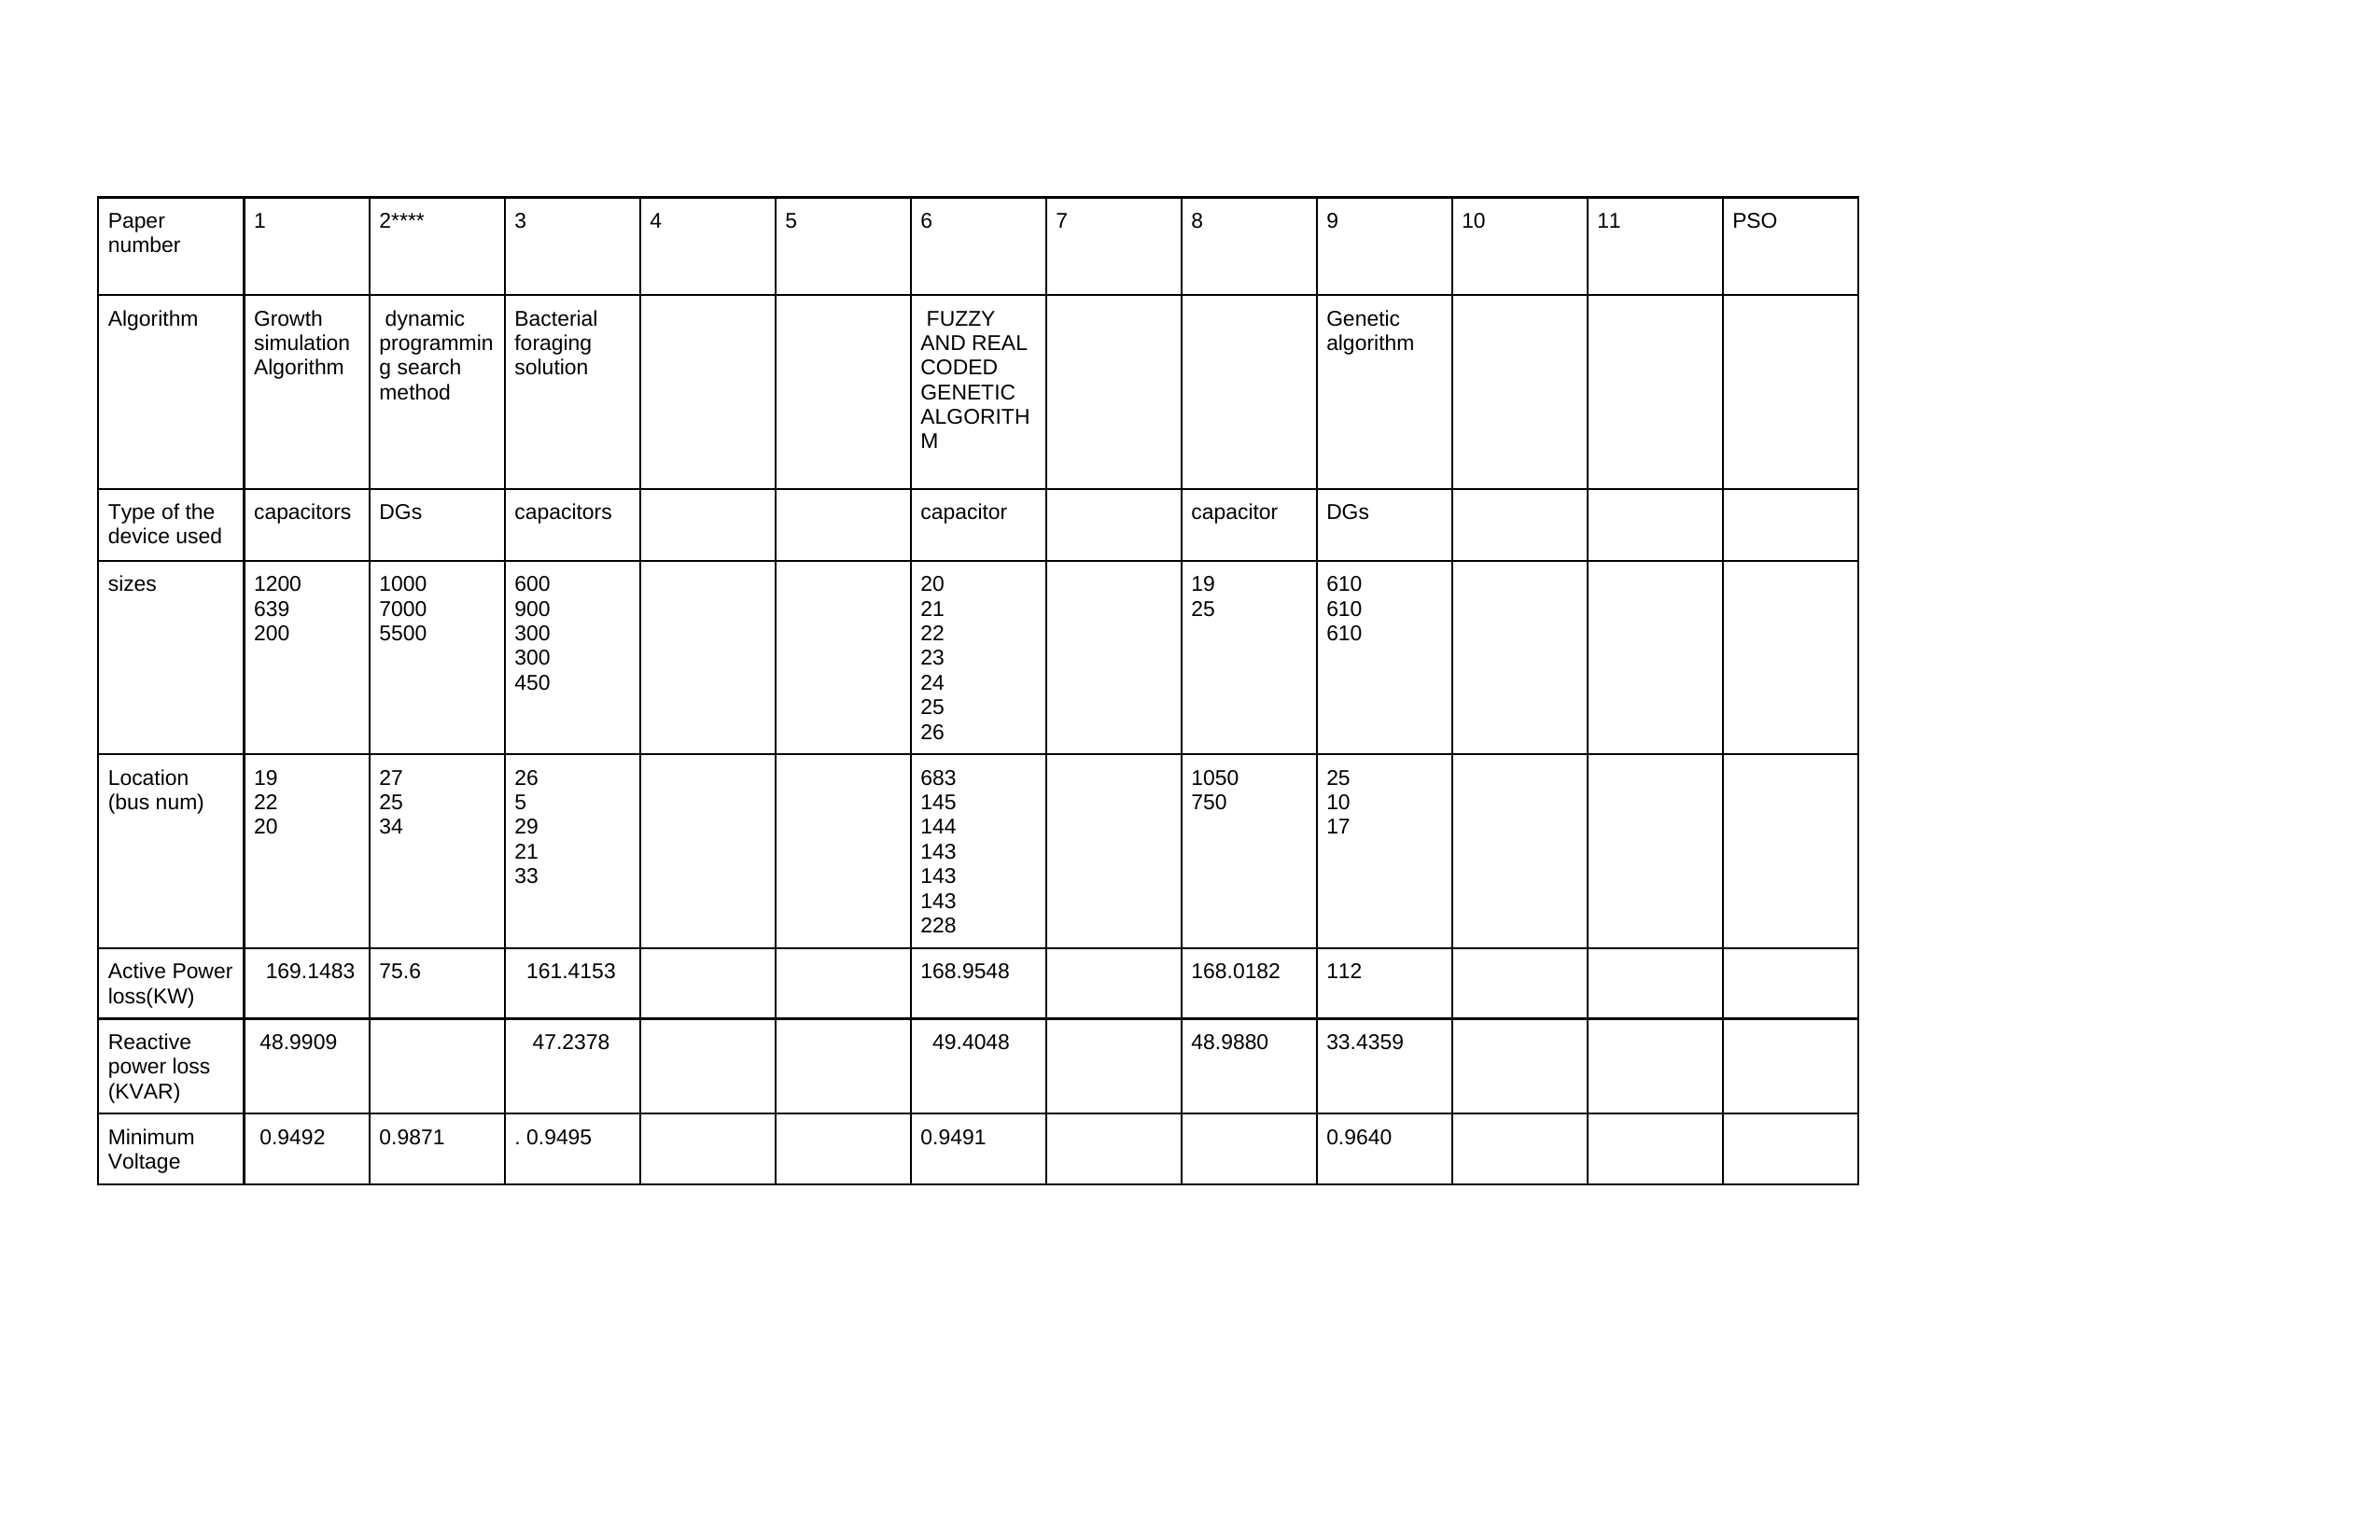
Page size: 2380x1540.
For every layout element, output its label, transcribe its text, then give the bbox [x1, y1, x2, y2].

table_cell [1453, 490, 1587, 560]
table_cell [1453, 296, 1587, 487]
table_cell 169.1483 [245, 949, 369, 1017]
table_cell Type of the device used [99, 490, 243, 560]
table_cell Active Power loss(KW) [99, 949, 243, 1017]
table_cell capacitors [245, 490, 369, 560]
table_cell [641, 1020, 775, 1113]
table_cell [1047, 949, 1181, 1017]
table_cell 168.9548 [912, 949, 1045, 1017]
table_cell 683 145 144 143 143 143 228 [912, 755, 1045, 947]
table_cell [1047, 1114, 1181, 1183]
table_cell [1589, 562, 1722, 753]
table_header PSO [1724, 199, 1857, 294]
table_cell [1724, 1114, 1857, 1183]
table_cell Location (bus num) [99, 755, 243, 947]
table_cell Growth simulation Algorithm [245, 296, 369, 487]
table_cell [777, 1114, 910, 1183]
table_cell Reactive power loss (KVAR) [99, 1020, 243, 1113]
table_cell dynamic programming search method [371, 296, 504, 487]
table_header 6 [912, 199, 1045, 294]
table_cell [1589, 755, 1722, 947]
table_cell 0.9640 [1318, 1114, 1451, 1183]
table_cell [1183, 1114, 1316, 1183]
table_cell 75.6 [371, 949, 504, 1017]
table_header 8 [1183, 199, 1316, 294]
table_cell 20 21 22 23 24 25 26 [912, 562, 1045, 753]
table_cell [1453, 949, 1587, 1017]
table_cell [1724, 949, 1857, 1017]
table_cell [1724, 755, 1857, 947]
table_cell . 0.9495 [506, 1114, 639, 1183]
table_cell [641, 490, 775, 560]
table_cell capacitor [1183, 490, 1316, 560]
table_cell 19 25 [1183, 562, 1316, 753]
table_cell [1724, 490, 1857, 560]
table_header 11 [1589, 199, 1722, 294]
table_cell 112 [1318, 949, 1451, 1017]
table_cell [641, 562, 775, 753]
table_cell 26 5 29 21 33 [506, 755, 639, 947]
table_cell Bacterial foraging solution [506, 296, 639, 487]
table_cell [777, 296, 910, 487]
table_cell FUZZY AND REAL CODED GENETIC ALGORITHM [912, 296, 1045, 487]
table_cell [1453, 562, 1587, 753]
table_cell 1050 750 [1183, 755, 1316, 947]
table_cell 0.9871 [371, 1114, 504, 1183]
table_cell [1724, 562, 1857, 753]
table_cell [1724, 296, 1857, 487]
table_cell [1724, 1020, 1857, 1113]
table_header 9 [1318, 199, 1451, 294]
table_cell [1183, 296, 1316, 487]
table_cell 168.0182 [1183, 949, 1316, 1017]
table_cell [777, 755, 910, 947]
table_cell 1000 7000 5500 [371, 562, 504, 753]
table_cell 1200 639 200 [245, 562, 369, 753]
table_cell Algorithm [99, 296, 243, 487]
table_cell 33.4359 [1318, 1020, 1451, 1113]
table_cell 48.9909 [245, 1020, 369, 1113]
table_cell [1047, 755, 1181, 947]
table_header 3 [506, 199, 639, 294]
table_cell 48.9880 [1183, 1020, 1316, 1113]
table_cell [1589, 949, 1722, 1017]
table_cell [1589, 1114, 1722, 1183]
table_cell [1589, 296, 1722, 487]
table_header Paper number [99, 199, 243, 294]
table_cell 0.9491 [912, 1114, 1045, 1183]
table_cell [1589, 490, 1722, 560]
table_header 5 [777, 199, 910, 294]
table_cell [641, 949, 775, 1017]
table_cell [641, 296, 775, 487]
table_cell 27 25 34 [371, 755, 504, 947]
table_cell [777, 1020, 910, 1113]
table_cell DGs [371, 490, 504, 560]
table_cell 47.2378 [506, 1020, 639, 1113]
table_cell [1047, 1020, 1181, 1113]
table_header 2**** [371, 199, 504, 294]
table_cell Minimum Voltage [99, 1114, 243, 1183]
table_cell [1453, 1114, 1587, 1183]
table_cell [777, 949, 910, 1017]
table_cell capacitors [506, 490, 639, 560]
table_cell [777, 490, 910, 560]
table_cell [777, 562, 910, 753]
table_cell 610 610 610 [1318, 562, 1451, 753]
table_cell [1453, 1020, 1587, 1113]
table_cell 600 900 300 300 450 [506, 562, 639, 753]
table_header 10 [1453, 199, 1587, 294]
table_header 7 [1047, 199, 1181, 294]
table_cell 25 10 17 [1318, 755, 1451, 947]
table_cell [1589, 1020, 1722, 1113]
table_cell [1047, 490, 1181, 560]
table_cell [1047, 562, 1181, 753]
table_cell [641, 755, 775, 947]
table_cell 49.4048 [912, 1020, 1045, 1113]
table_cell [1047, 296, 1181, 487]
table_cell [371, 1020, 504, 1113]
table_header 4 [641, 199, 775, 294]
table_cell [1453, 755, 1587, 947]
table_cell capacitor [912, 490, 1045, 560]
table_header 1 [245, 199, 369, 294]
table_cell 0.9492 [245, 1114, 369, 1183]
table_cell Genetic algorithm [1318, 296, 1451, 487]
table_cell DGs [1318, 490, 1451, 560]
table_cell [641, 1114, 775, 1183]
table_cell 19 22 20 [245, 755, 369, 947]
table_cell 161.4153 [506, 949, 639, 1017]
table_cell sizes [99, 562, 243, 753]
